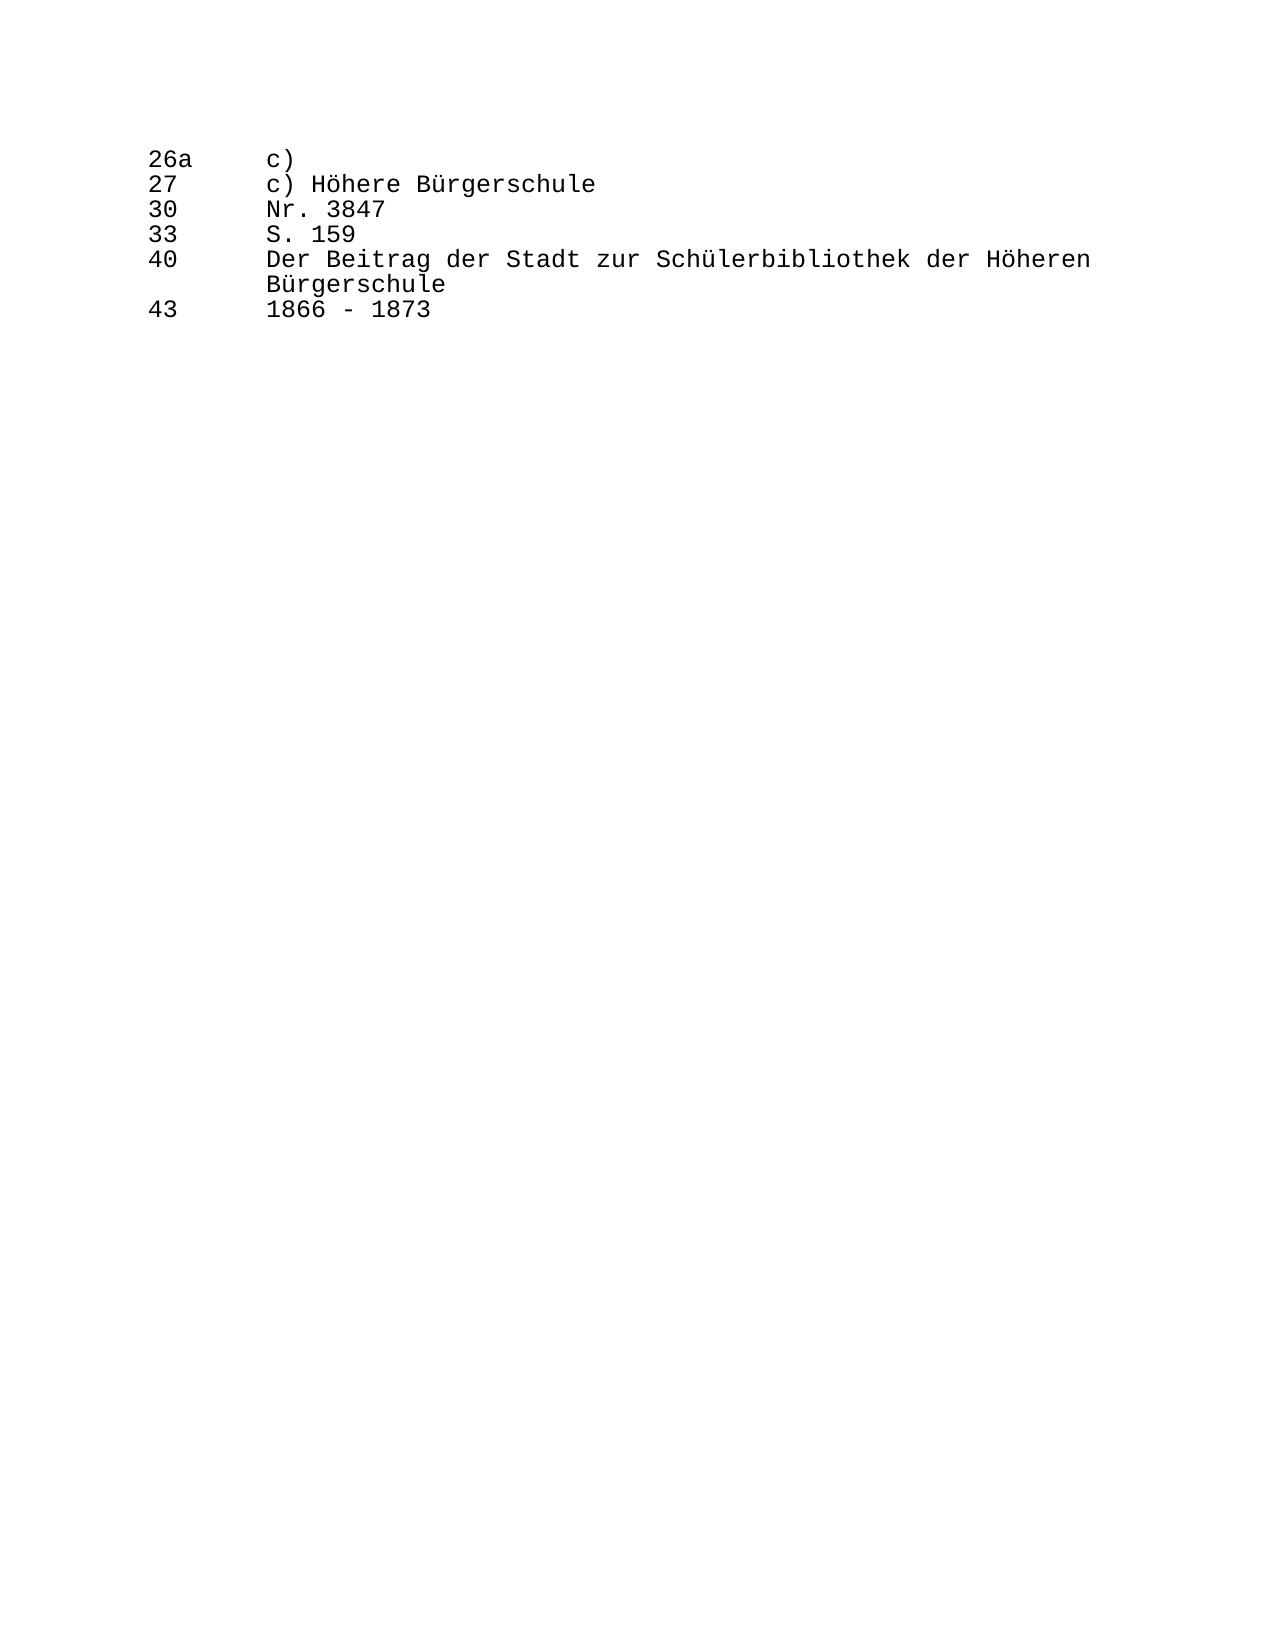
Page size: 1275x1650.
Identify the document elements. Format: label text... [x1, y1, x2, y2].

text 40 Der Beitrag der Stadt zur k[Schülerbibliothek der Höheren Bürgerschule]k [148, 248, 1127, 298]
text 33 S. 159 [148, 223, 1127, 248]
text 26a c) [148, 148, 1127, 173]
text 27 c) Höhere Bürgerschule [148, 173, 1127, 198]
text 43 1866 - 1873 [148, 298, 1127, 323]
text 30 Nr. 3847 [148, 198, 1127, 223]
